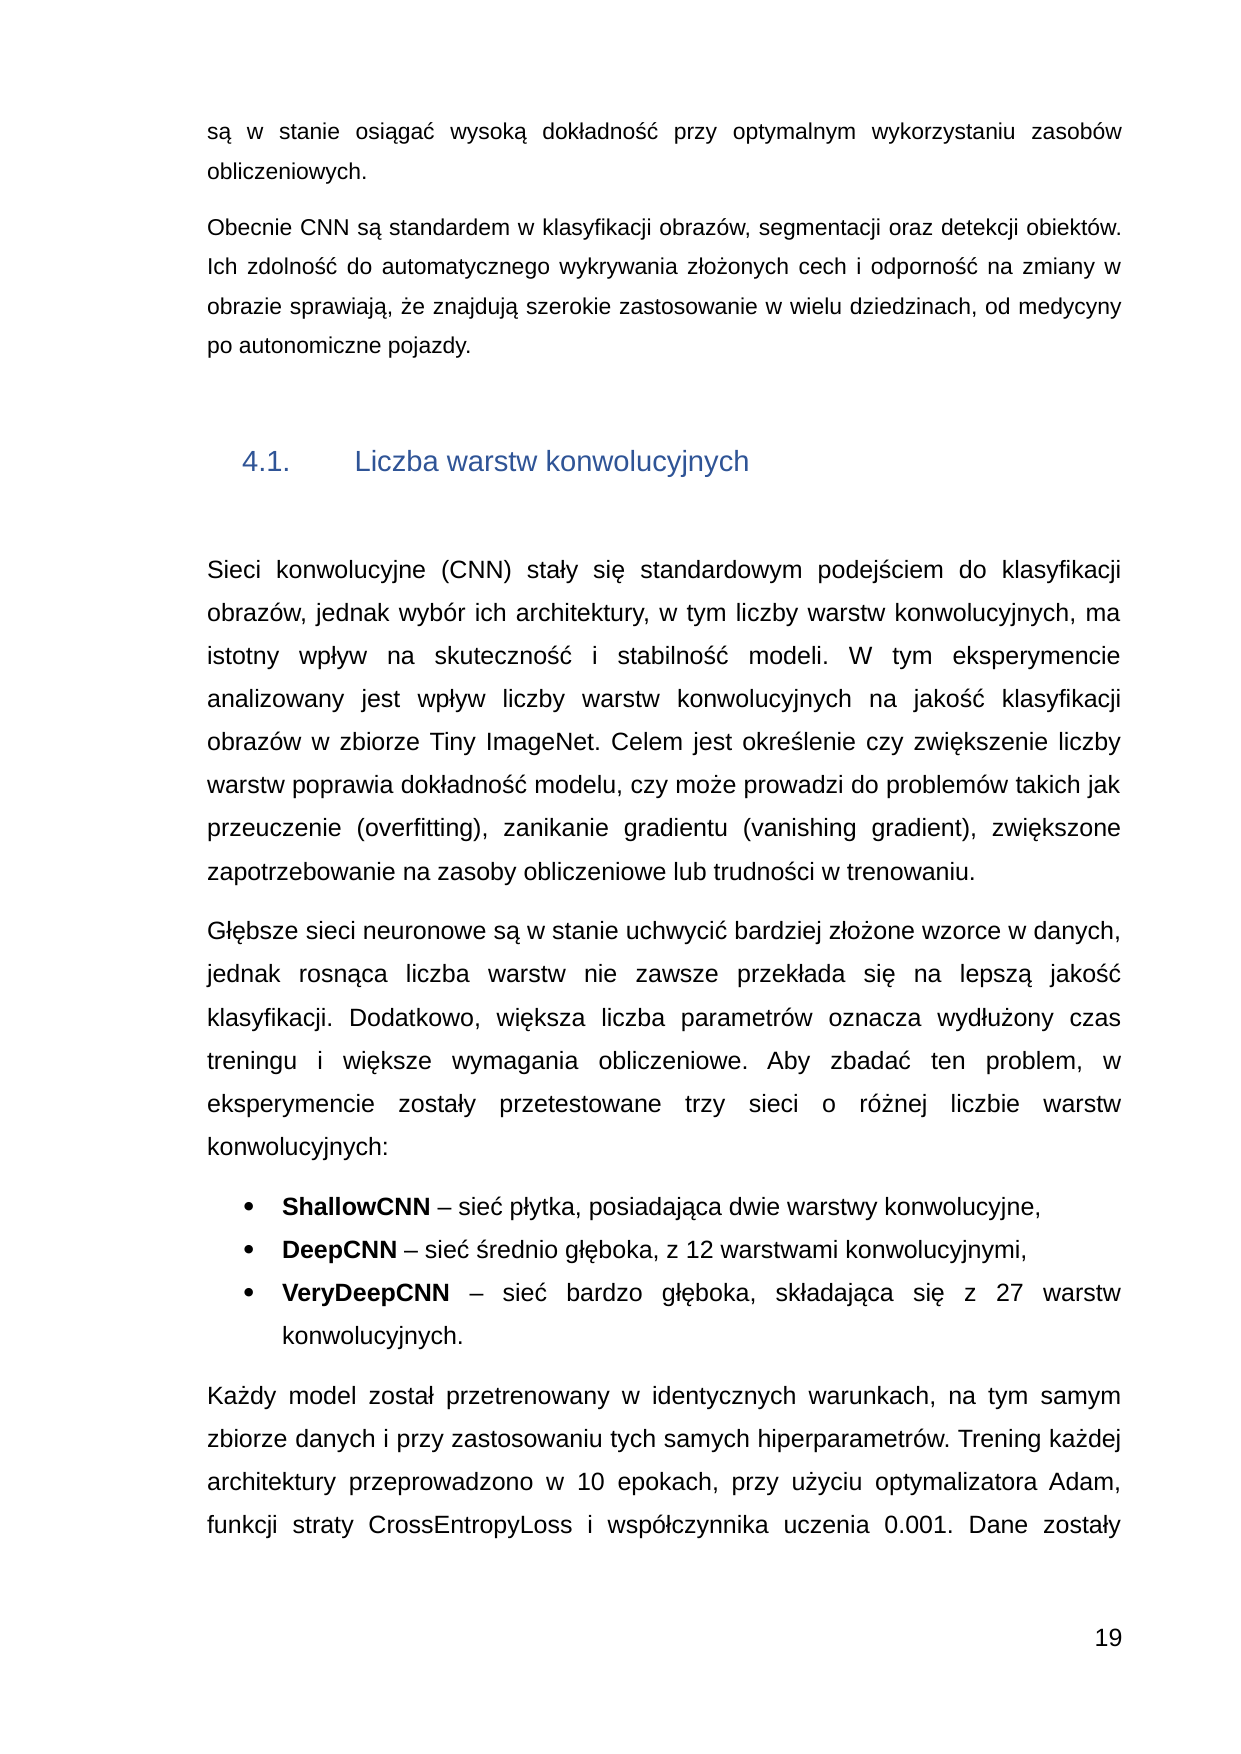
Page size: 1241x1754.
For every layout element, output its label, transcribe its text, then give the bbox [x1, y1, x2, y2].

list DeepCNN – sieć średnio głęboka, z 12 warstwami konwolucyjnymi, [244, 1235, 1122, 1264]
text Głębsze sieci neuronowe są w stanie uchwycić bardziej złożone wzorce w danych, jednak rosnąca liczba warstw nie zawsze przekłada się na lepszą jakość klasyfikacji. Dodatkowo, większa liczba parametrów oznacza wydłużony czas treningu i większe wymagania obliczeniowe. Aby zbadać ten problem, w eksperymencie zostały przetestowane trzy sieci o różnej liczbie warstw konwolucyjnych: [207, 916, 1122, 1161]
list VeryDeepCNN – sieć bardzo głęboka, składająca się z 27 warstw konwolucyjnych. [244, 1278, 1122, 1350]
list ShallowCNN – sieć płytka, posiadająca dwie warstwy konwolucyjne, [244, 1192, 1122, 1221]
text Obecnie CNN są standardem w klasyfikacji obrazów, segmentacji oraz detekcji obiektów. Ich zdolność do automatycznego wykrywania złożonych cech i odporność na zmiany w obrazie sprawiają, że znajdują szerokie zastosowanie w wielu dziedzinach, od medycyny po autonomiczne pojazdy. [207, 214, 1122, 358]
text Sieci konwolucyjne (CNN) stały się standardowym podejściem do klasyfikacji obrazów, jednak wybór ich architektury, w tym liczby warstw konwolucyjnych, ma istotny wpływ na skuteczność i stabilność modeli. W tym eksperymencie analizowany jest wpływ liczby warstw konwolucyjnych na jakość klasyfikacji obrazów w zbiorze Tiny ImageNet. Celem jest określenie czy zwiększenie liczby warstw poprawia dokładność modelu, czy może prowadzi do problemów takich jak przeuczenie (overfitting), zanikanie gradientu (vanishing gradient), zwiększone zapotrzebowanie na zasoby obliczeniowe lub trudności w trenowaniu. [207, 554, 1122, 885]
subtitle Liczba warstw konwolucyjnych [242, 444, 1122, 478]
